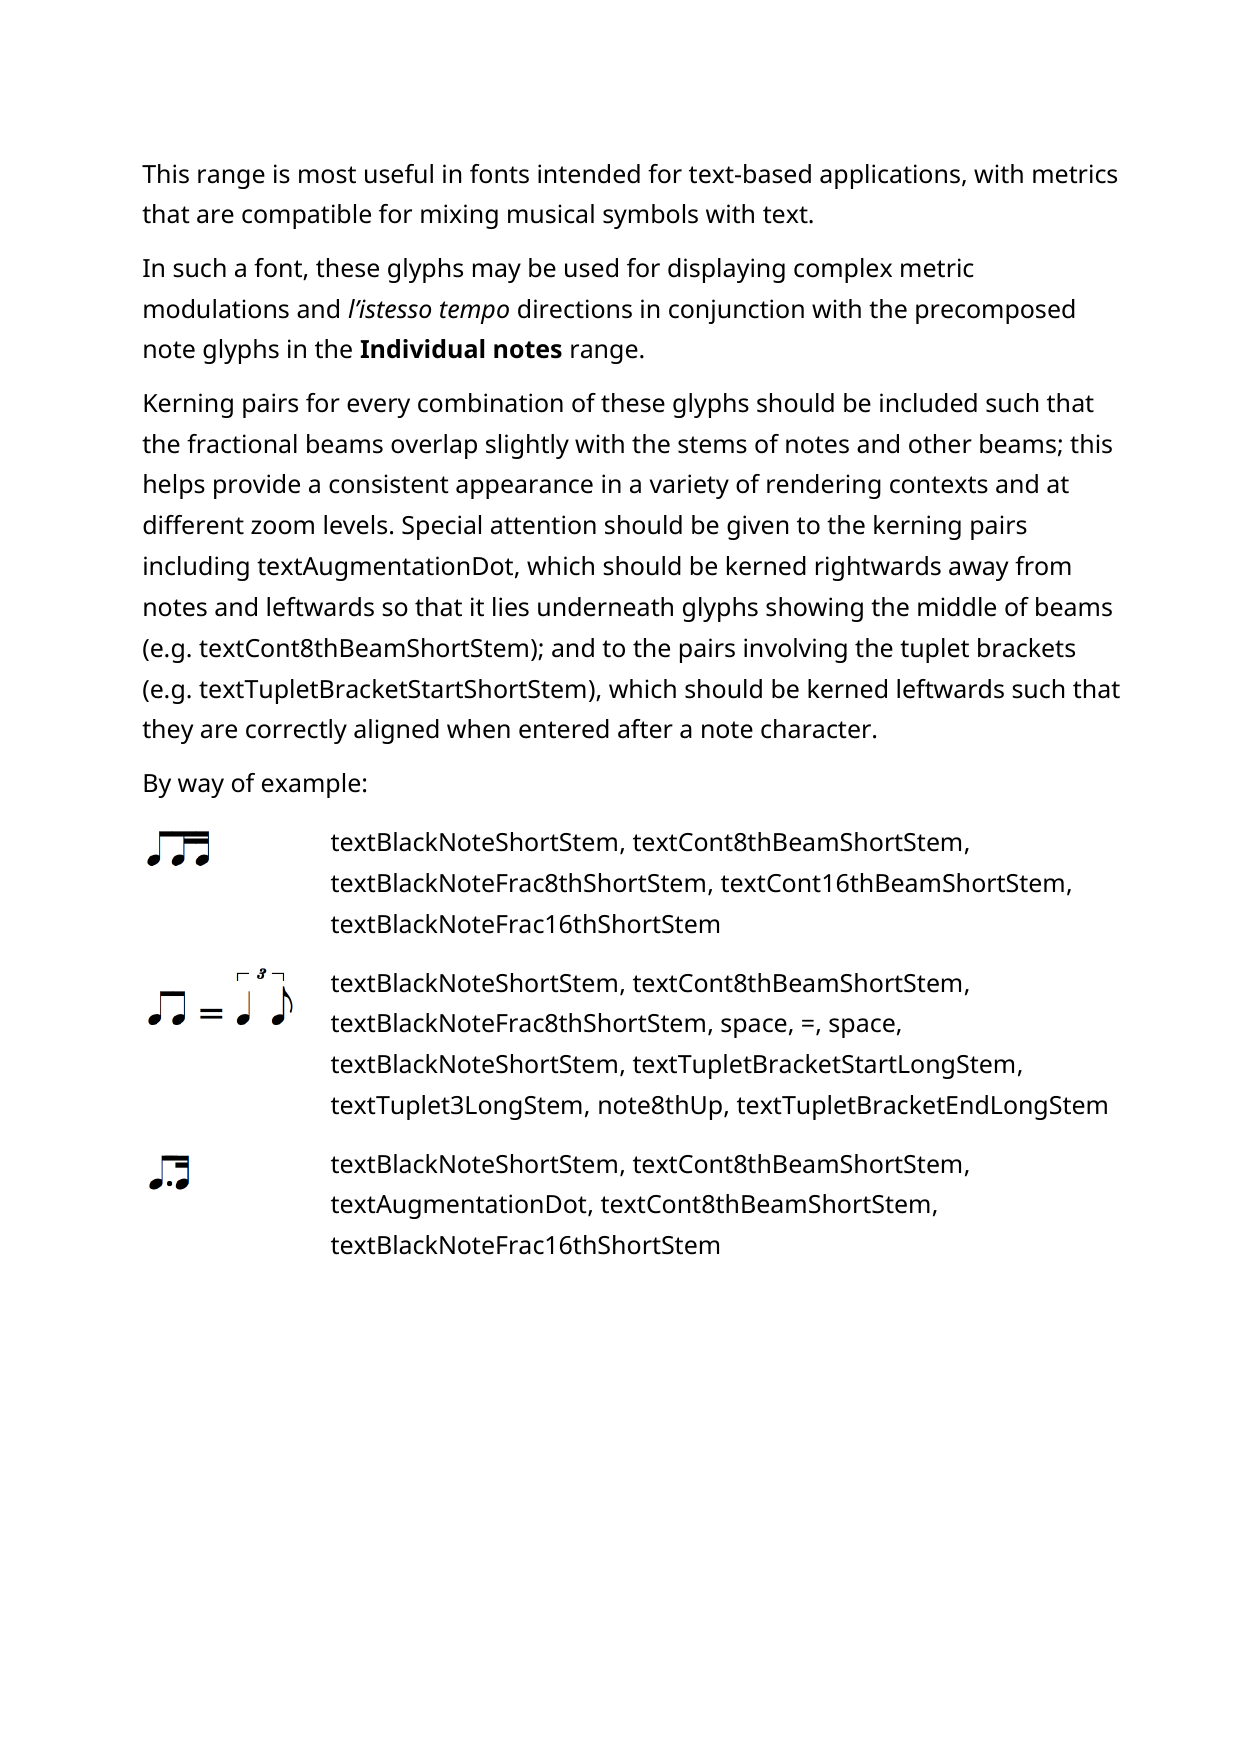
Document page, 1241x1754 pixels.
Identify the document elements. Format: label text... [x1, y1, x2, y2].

picture [142, 825, 216, 874]
table_cell [131, 959, 319, 1140]
table_header [131, 819, 319, 959]
table_cell textBlackNoteShortStem, textCont8thBeamShortStem, textAugmentationDot, textCont8thBeamShortStem, textBlackNoteFrac16thShortStem [319, 1140, 1138, 1280]
table_header textBlackNoteShortStem, textCont8thBeamShortStem, textBlackNoteFrac8thShortStem, textCont16thBeamShortStem, textBlackNoteFrac16thShortStem [319, 819, 1138, 959]
text This range is most useful in fonts intended for text-based applications, with metrics that are compatible for mixing musical symbols with text. [142, 156, 1128, 231]
text By way of example: [142, 765, 1128, 799]
table_cell [131, 1140, 319, 1280]
table_cell textBlackNoteShortStem, textCont8thBeamShortStem, textBlackNoteFrac8thShortStem, space, =, space, textBlackNoteShortStem, textTupletBracketStartLongStem, textTuplet3LongStem, note8thUp, textTupletBracketEndLongStem [319, 959, 1138, 1140]
picture [142, 1146, 198, 1201]
picture [142, 965, 298, 1035]
text Kerning pairs for every combination of these glyphs should be included such that the fractional beams overlap slightly with the stems of notes and other beams; this helps provide a consistent appearance in a variety of rendering contexts and at different zoom levels. Special attention should be given to the kerning pairs including textAugmentationDot, which should be kerned rightwards away from notes and leftwards so that it lies underneath glyphs showing the middle of beams (e.g. textCont8thBeamShortStem); and to the pairs involving the tuplet brackets (e.g. textTupletBracketStartShortStem), which should be kerned leftwards such that they are correctly aligned when entered after a note character. [142, 385, 1128, 746]
text In such a font, these glyphs may be used for displaying complex metric modulations and l’istesso tempo directions in conjunction with the precomposed note glyphs in the Individual notes range. [142, 250, 1128, 366]
